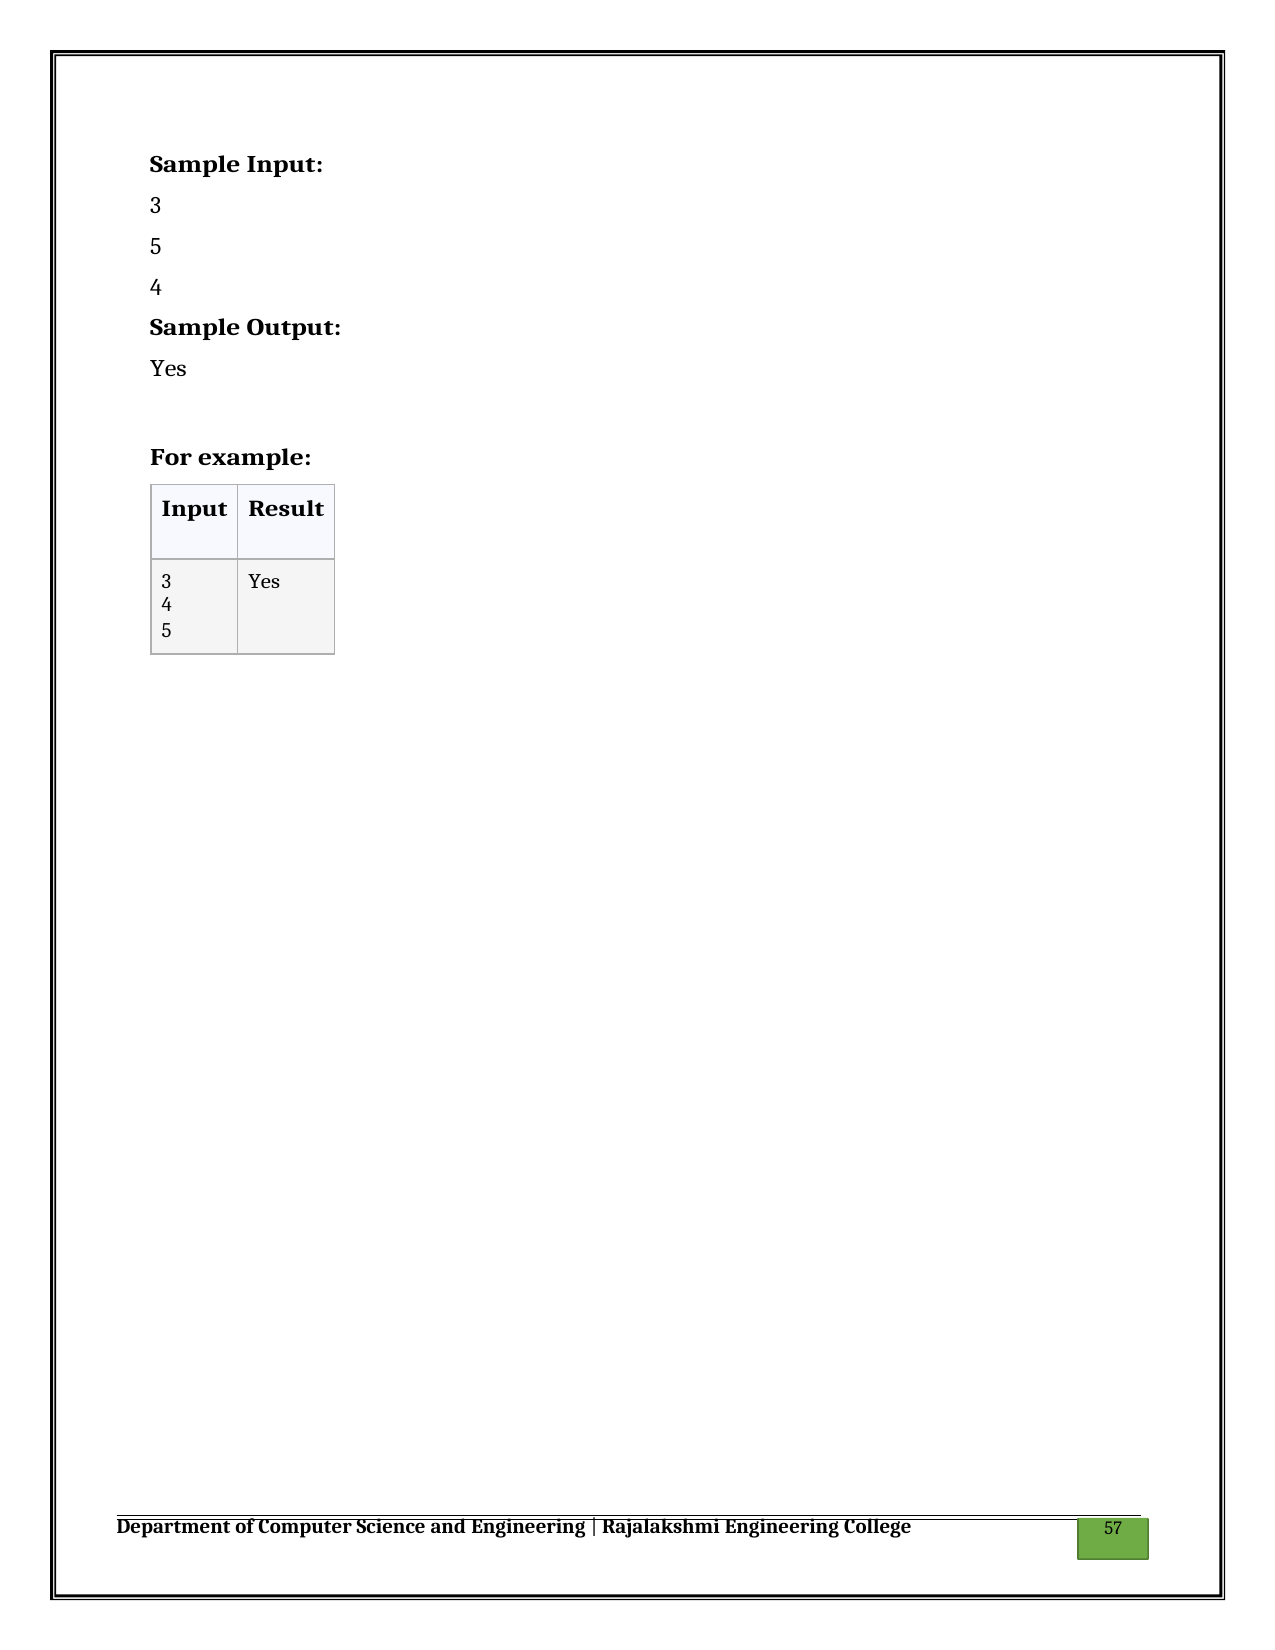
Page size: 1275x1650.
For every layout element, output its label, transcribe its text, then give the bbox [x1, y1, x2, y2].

subtitle Sample Input: [150, 151, 1150, 179]
text 3 [150, 192, 1150, 219]
subtitle Sample Output: [150, 314, 1150, 342]
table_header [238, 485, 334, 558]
text 5 [150, 232, 1150, 260]
subtitle For example: [150, 444, 1150, 472]
text Yes [150, 355, 1150, 383]
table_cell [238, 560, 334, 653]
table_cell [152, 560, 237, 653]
text 4 [150, 273, 1150, 301]
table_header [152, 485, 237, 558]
